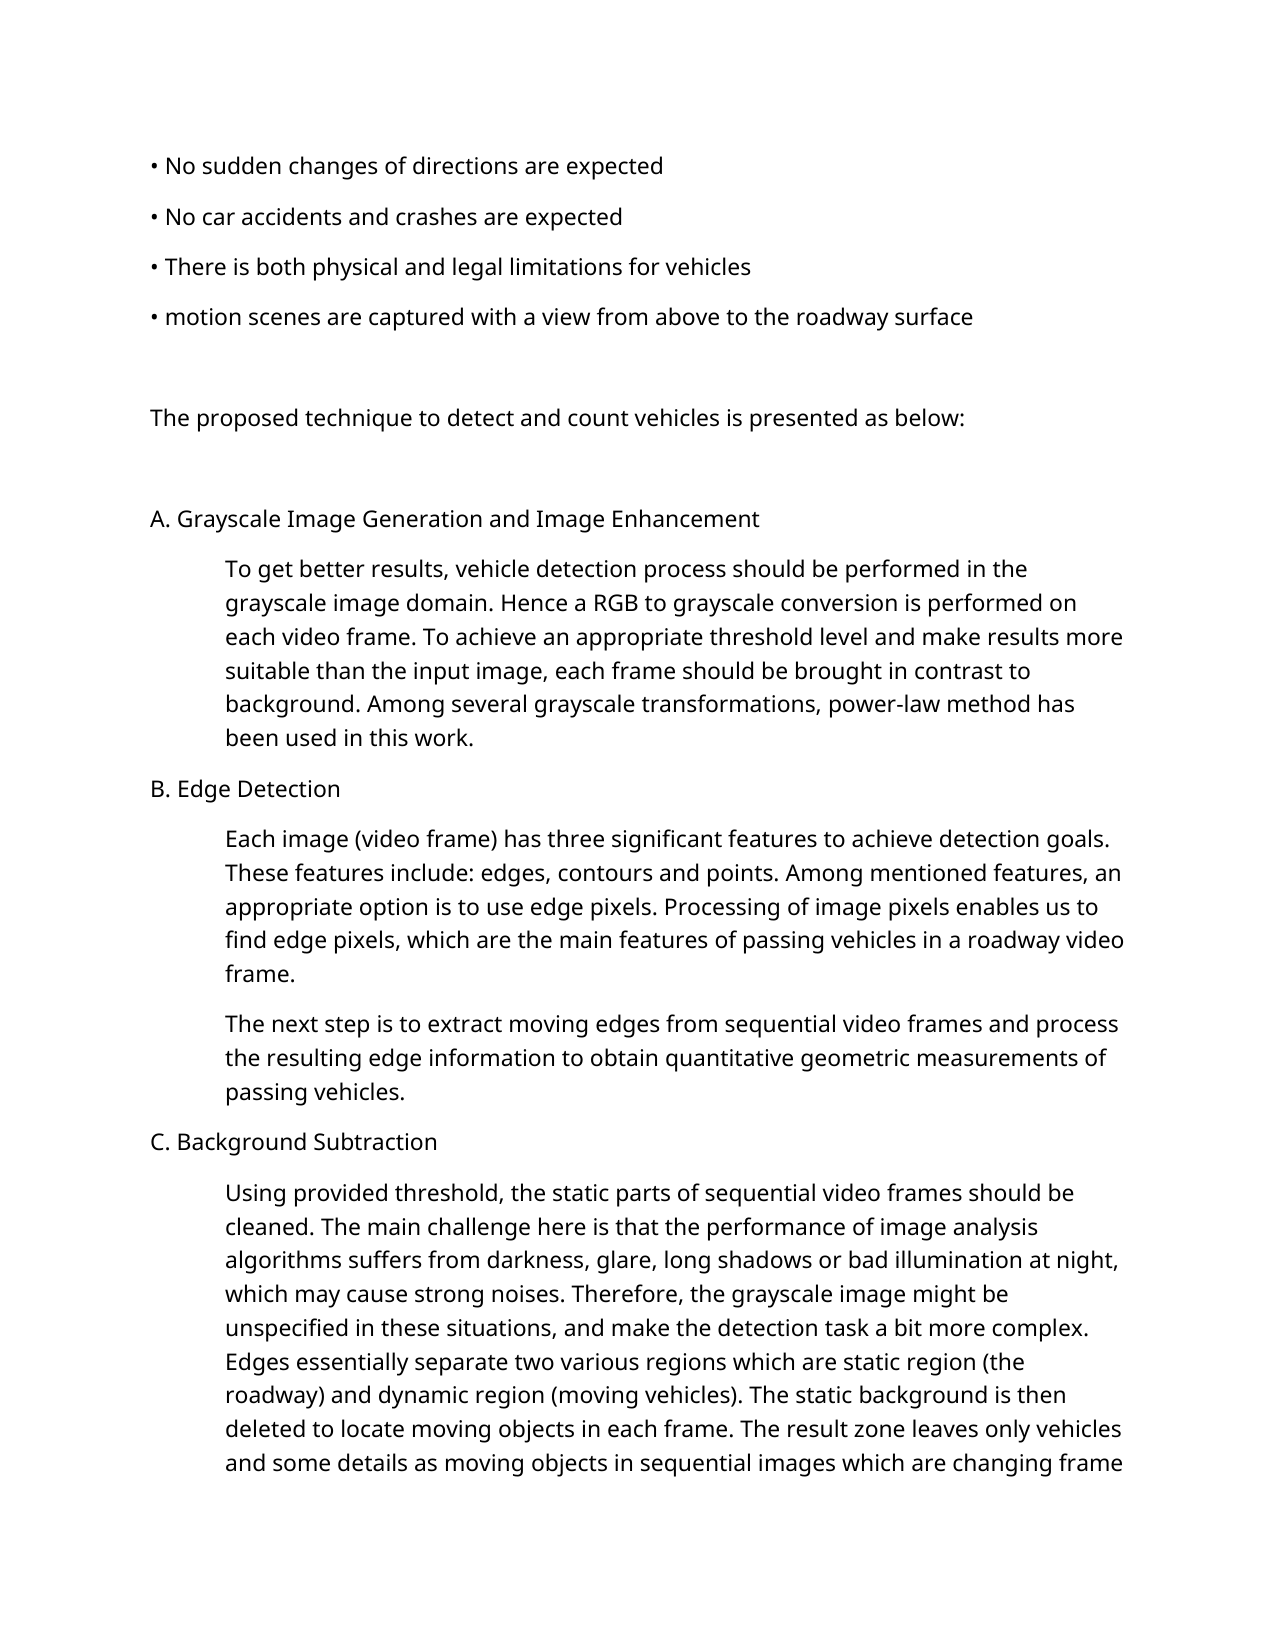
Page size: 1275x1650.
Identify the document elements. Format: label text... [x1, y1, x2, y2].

text • No car accidents and crashes are expected [150, 200, 1125, 232]
text C. Background Subtraction [150, 1126, 1125, 1157]
text • There is both physical and legal limitations for vehicles [150, 251, 1125, 282]
text Each image (video frame) has three significant features to achieve detection goals. These features include: edges, contours and points. Among mentioned features, an appropriate option is to use edge pixels. Processing of image pixels enables us to find edge pixels, which are the main features of passing vehicles in a roadway video frame. [225, 823, 1125, 989]
text The proposed technique to detect and count vehicles is presented as below: [150, 402, 1125, 433]
text The next step is to extract moving edges from sequential video frames and process the resulting edge information to obtain quantitative geometric measurements of passing vehicles. [225, 1008, 1125, 1107]
text A. Grayscale Image Generation and Image Enhancement [150, 503, 1125, 534]
text • No sudden changes of directions are expected [150, 150, 1125, 181]
text • motion scenes are captured with a view from above to the roadway surface [150, 301, 1125, 332]
text To get better results, vehicle detection process should be performed in the grayscale image domain. Hence a RGB to grayscale conversion is performed on each video frame. To achieve an appropriate threshold level and make results more suitable than the input image, each frame should be brought in contrast to background. Among several grayscale transformations, power-law method has been used in this work. [225, 553, 1125, 753]
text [225, 1177, 1125, 1478]
text B. Edge Detection [150, 772, 1125, 804]
